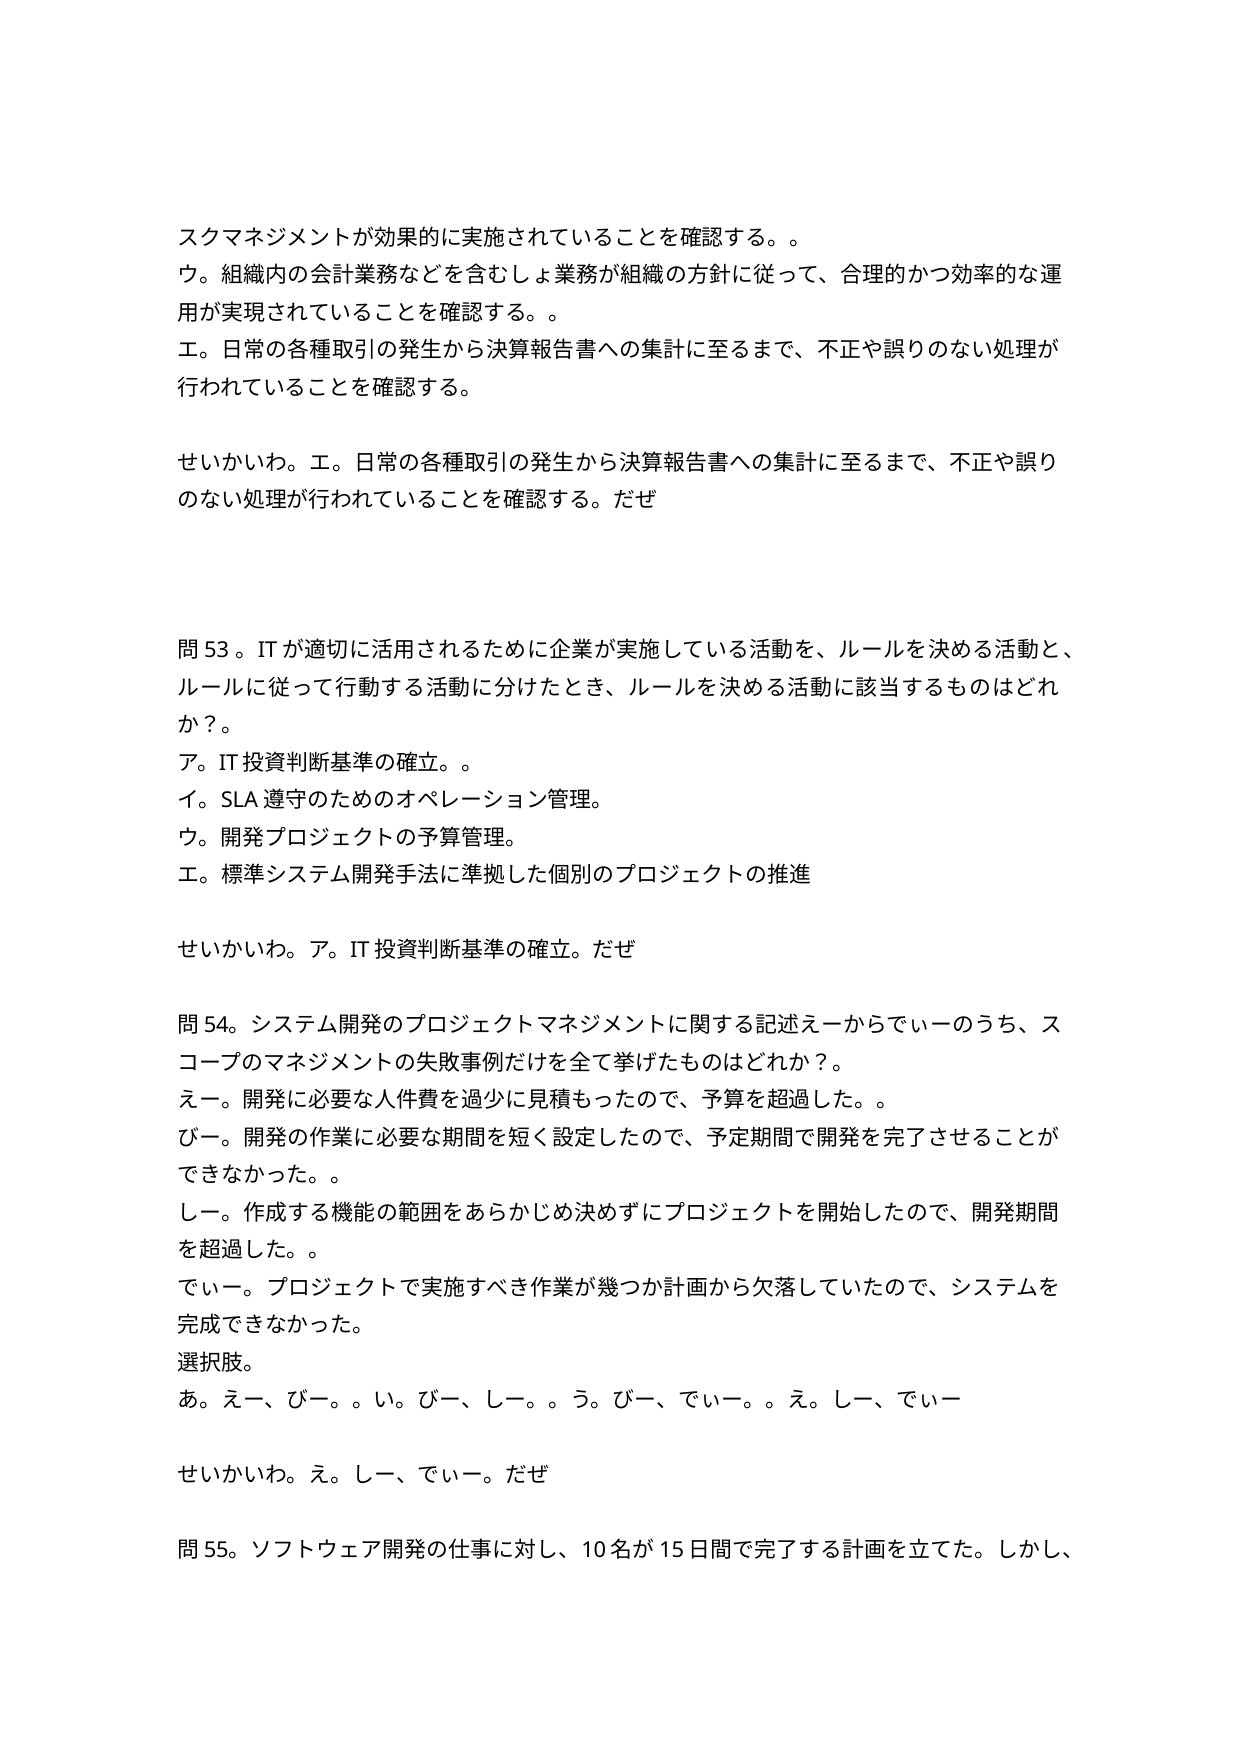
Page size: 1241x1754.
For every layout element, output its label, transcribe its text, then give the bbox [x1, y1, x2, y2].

text しー。作成する機能の範囲をあらかじめ決めずにプロジェクトを開始したので、開発期間を超過した。。 [177, 1192, 1063, 1267]
text エ。日常の各種取引の発生から決算報告書への集計に至るまで、不正や誤りのない処理が行われていることを確認する。 [177, 329, 1063, 404]
text 問54。システム開発のプロジェクトマネジメントに関する記述えーからでぃーのうち、スコープのマネジメントの失敗事例だけを全て挙げたものはどれか？。 [177, 1004, 1063, 1079]
text ウ。組織内の会計業務などを含むしょ業務が組織の方針に従って、合理的かつ効率的な運用が実現されていることを確認する。。 [177, 254, 1063, 329]
text せいかいわ。エ。日常の各種取引の発生から決算報告書への集計に至るまで、不正や誤りのない処理が行われていることを確認する。だぜ [177, 442, 1063, 517]
text びー。開発の作業に必要な期間を短く設定したので、予定期間で開発を完了させることができなかった。。 [177, 1117, 1063, 1192]
text せいかいわ。ア。IT投資判断基準の確立。だぜ [177, 929, 1063, 967]
text あ。えー、びー。。い。びー、しー。。う。びー、でぃー。。え。しー、でぃー [177, 1379, 1063, 1417]
text せいかいわ。え。しー、でぃー。だぜ [177, 1454, 1063, 1492]
text でぃー。プロジェクトで実施すべき作業が幾つか計画から欠落していたので、システムを完成できなかった。 [177, 1267, 1063, 1342]
text 問53 。ITが適切に活用されるために企業が実施している活動を、ルールを決める活動と、ルールに従って行動する活動に分けたとき、ルールを決める活動に該当するものはどれか？。 [177, 629, 1063, 742]
text ウ。開発プロジェクトの予算管理。 [177, 817, 1063, 854]
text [177, 217, 1063, 254]
text ア。IT投資判断基準の確立。。 [177, 742, 1063, 779]
text 選択肢。 [177, 1342, 1063, 1379]
text エ。標準システム開発手法に準拠した個別のプロジェクトの推進 [177, 854, 1063, 892]
text えー。開発に必要な人件費を過少に見積もったので、予算を超過した。。 [177, 1079, 1063, 1117]
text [177, 1529, 1063, 1567]
text イ。SLA 遵守のためのオペレーション管理。 [177, 779, 1063, 817]
